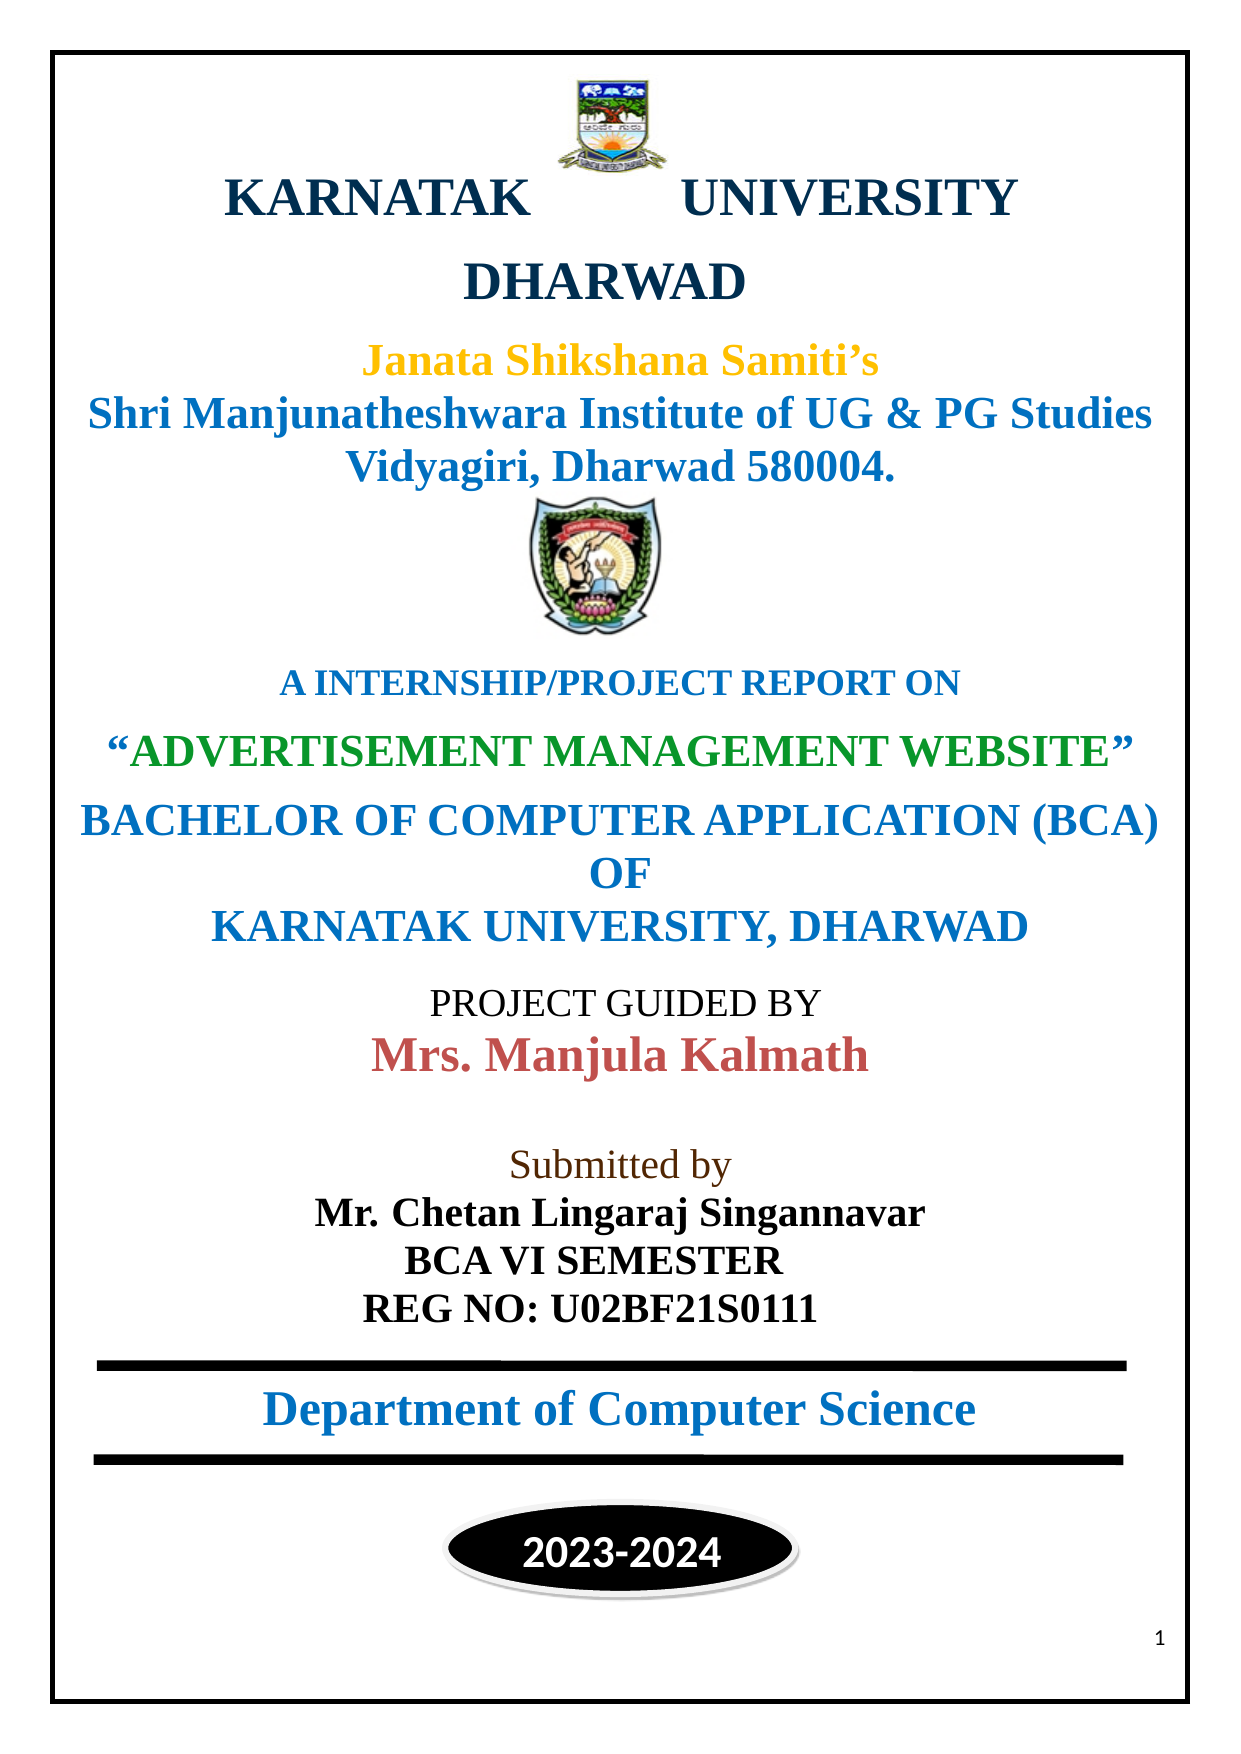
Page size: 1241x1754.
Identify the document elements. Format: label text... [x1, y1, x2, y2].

text “ADVERTISEMENT MANAGEMENT WEBSITE” [75, 723, 1165, 776]
text PROJECT GUIDED BY [75, 979, 1165, 1024]
picture [548, 74, 676, 176]
text Janata Shikshana Samiti’s [75, 333, 1165, 386]
text BACHELOR OF COMPUTER APPLICATION (BCA) [75, 793, 1165, 846]
text Department of Computer Science [75, 1379, 1165, 1437]
text Shri Manjunatheshwara Institute of UG & PG Studies Vidyagiri, Dharwad 580004. [75, 386, 1165, 491]
text KARNATAK UNIVERSITY, DHARWAD [75, 898, 1165, 951]
text Mr. Chetan Lingaraj Singannavar [75, 1187, 1165, 1235]
text A INTERNSHIP/PROJECT REPORT ON [75, 660, 1165, 703]
text KARNATAK UNIVERSITY [75, 75, 1165, 228]
text BCA VI SEMESTER [300, 1235, 1165, 1283]
text DHARWAD [75, 249, 1165, 311]
text OF [75, 846, 1165, 898]
text Submitted by [75, 1139, 1165, 1187]
text REG NO: U02BF21S0111 [225, 1283, 1165, 1331]
picture [509, 491, 677, 639]
text Mrs. Manjula Kalmath [75, 1024, 1165, 1082]
